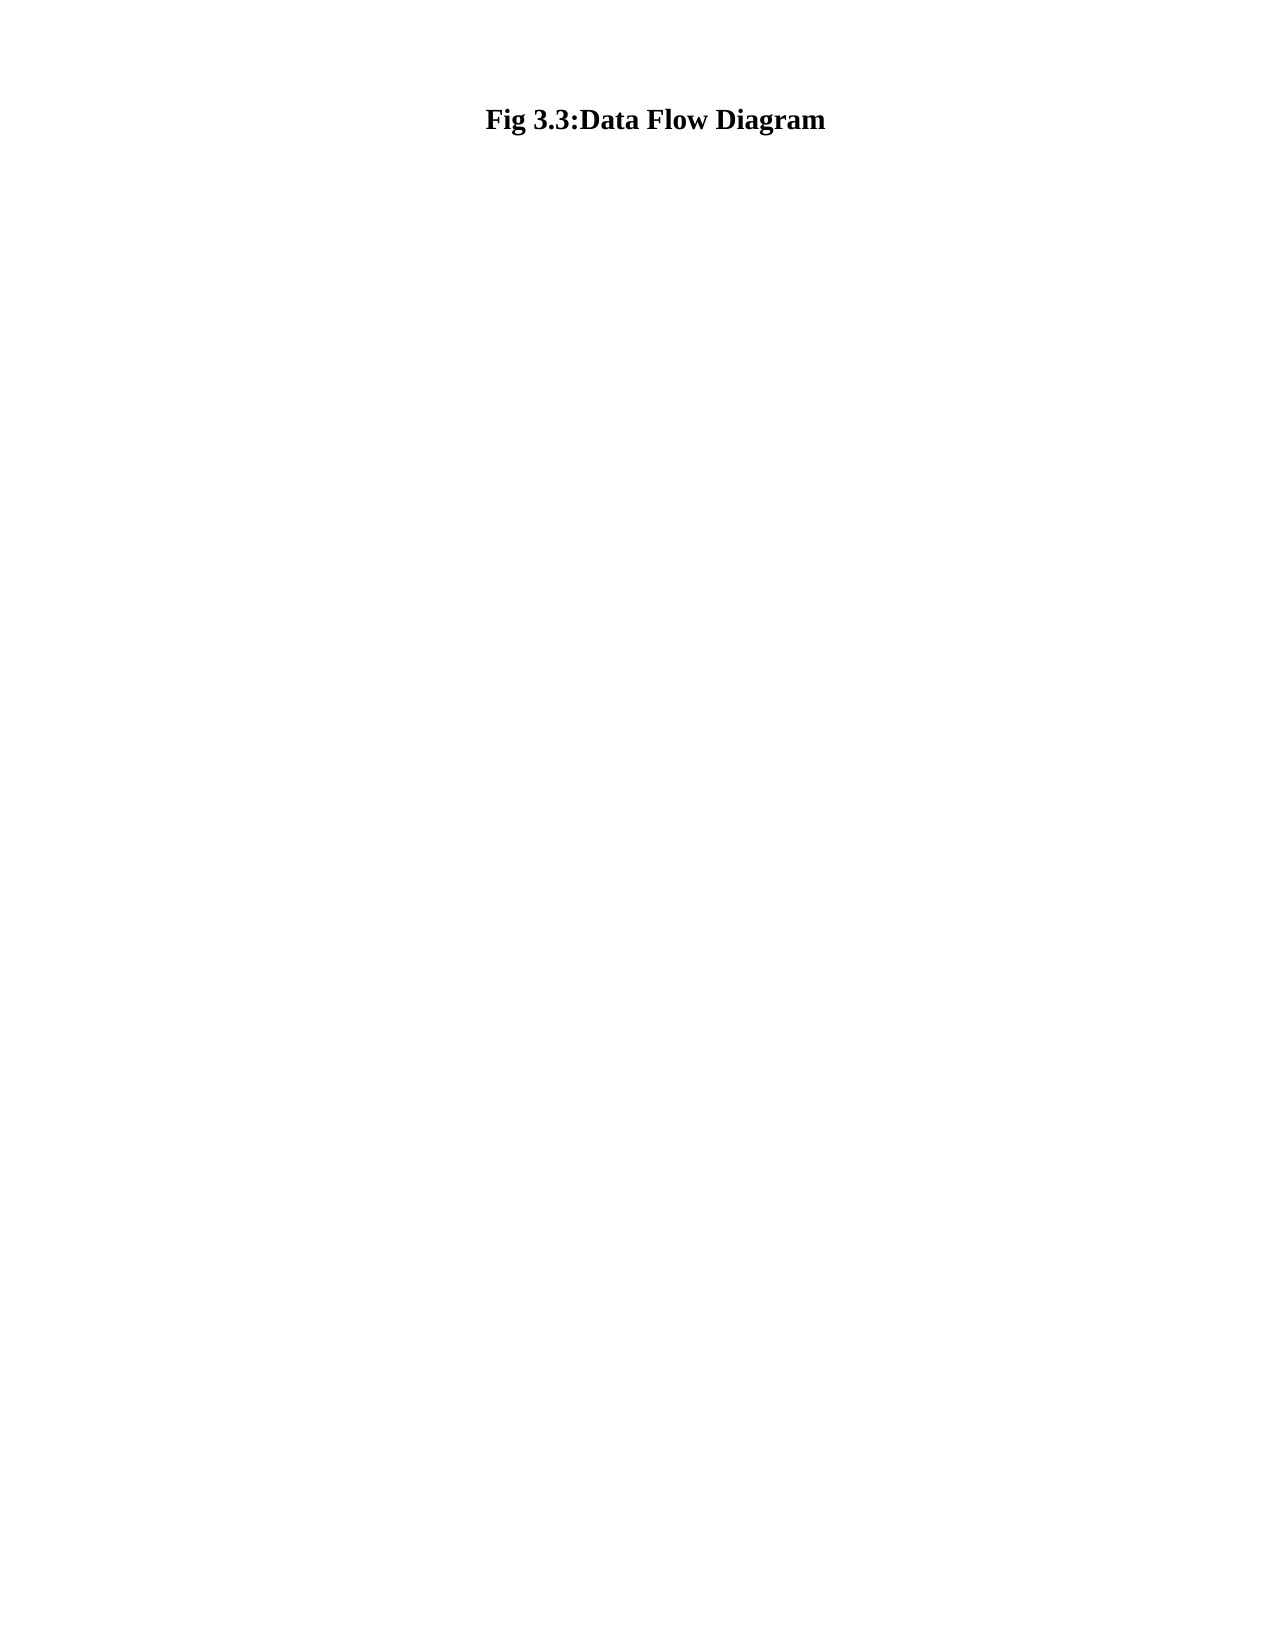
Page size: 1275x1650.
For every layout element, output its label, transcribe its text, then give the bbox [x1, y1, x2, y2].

text Fig 3.3:Data Flow Diagram [427, 102, 1148, 136]
